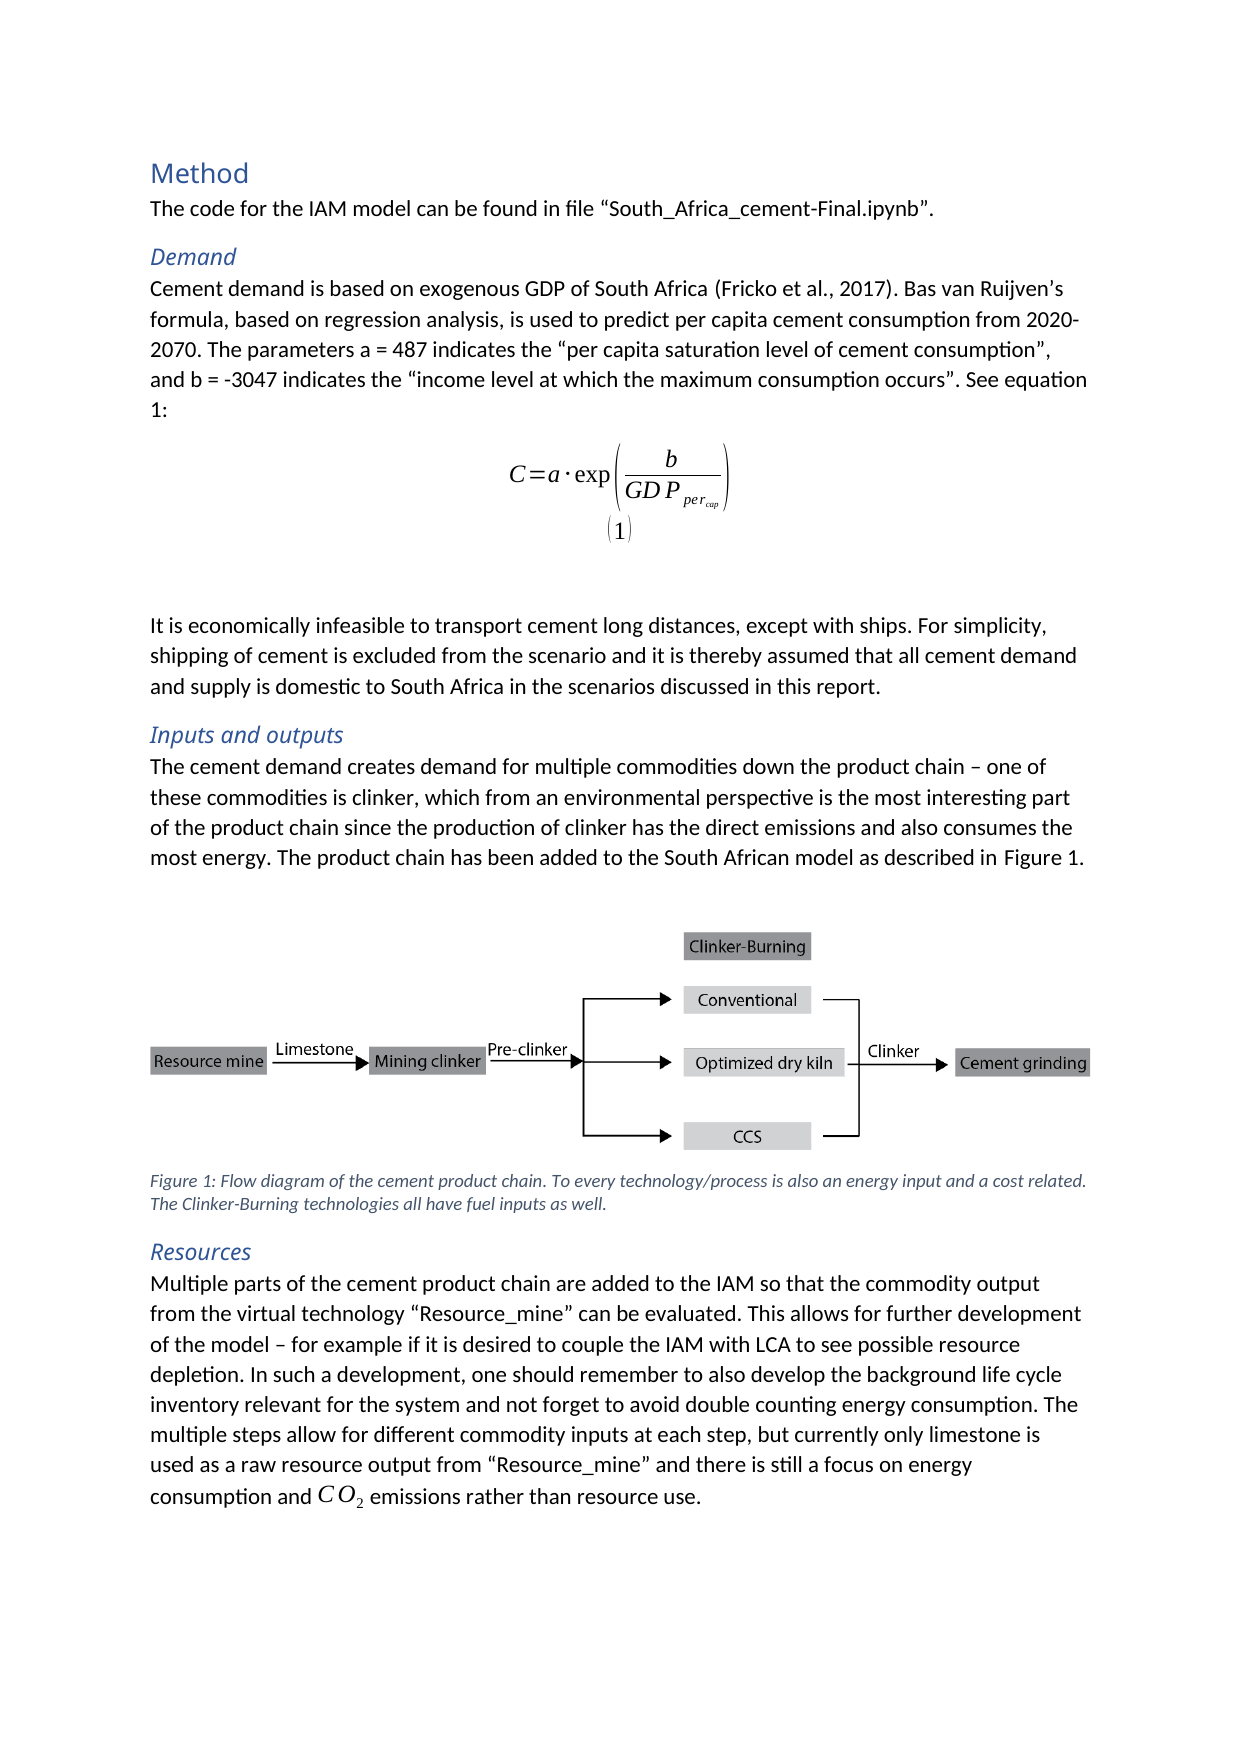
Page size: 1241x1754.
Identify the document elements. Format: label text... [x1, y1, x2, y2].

text The cement demand creates demand for multiple commodities down the product chain – one of these commodities is clinker, which from an environmental perspective is the most interesting part of the product chain since the production of clinker has the direct emissions and also consumes the most energy. The product chain has been added to the South African model as described in Figure 1. [150, 752, 1090, 871]
text Figure 1: Flow diagram of the cement product chain. To every technology/process is also an energy input and a cost related. The Clinker-Burning technologies all have fuel inputs as well. [150, 1169, 1090, 1215]
subtitle Resources [150, 1236, 1090, 1267]
subtitle Demand [150, 241, 1090, 272]
text Cement demand is based on exogenous GDP of South Africa (Fricko et al., 2017). Bas van Ruijven’s formula, based on regression analysis, is used to predict per capita cement consumption from 2020-2070. The parameters a = 487 indicates the “per capita saturation level of cement consumption”, and b = -3047 indicates the “income level at which the maximum consumption occurs”. See equation 1: [150, 274, 1090, 423]
picture [150, 890, 1091, 1150]
text The code for the IAM model can be found in file “South_Africa_cement-Final.ipynb”. [150, 194, 1090, 222]
text It is economically infeasible to transport cement long distances, except with ships. For simplicity, shipping of cement is excluded from the scenario and it is thereby assumed that all cement demand and supply is domestic to South Africa in the scenarios discussed in this report. [150, 611, 1090, 700]
text Multiple parts of the cement product chain are added to the IAM so that the commodity output from the virtual technology “Resource_mine” can be evaluated. This allows for further development of the model – for example if it is desired to couple the IAM with LCA to see possible resource depletion. In such a development, one should remember to also develop the background life cycle inventory relevant for the system and not forget to avoid double counting energy consumption. The multiple steps allow for different commodity inputs at each step, but currently only limestone is used as a raw resource output from “Resource_mine” and there is still a focus on energy consumption and emissions rather than resource use. [150, 1269, 1090, 1512]
subtitle Method [150, 154, 1090, 191]
subtitle Inputs and outputs [150, 719, 1090, 750]
